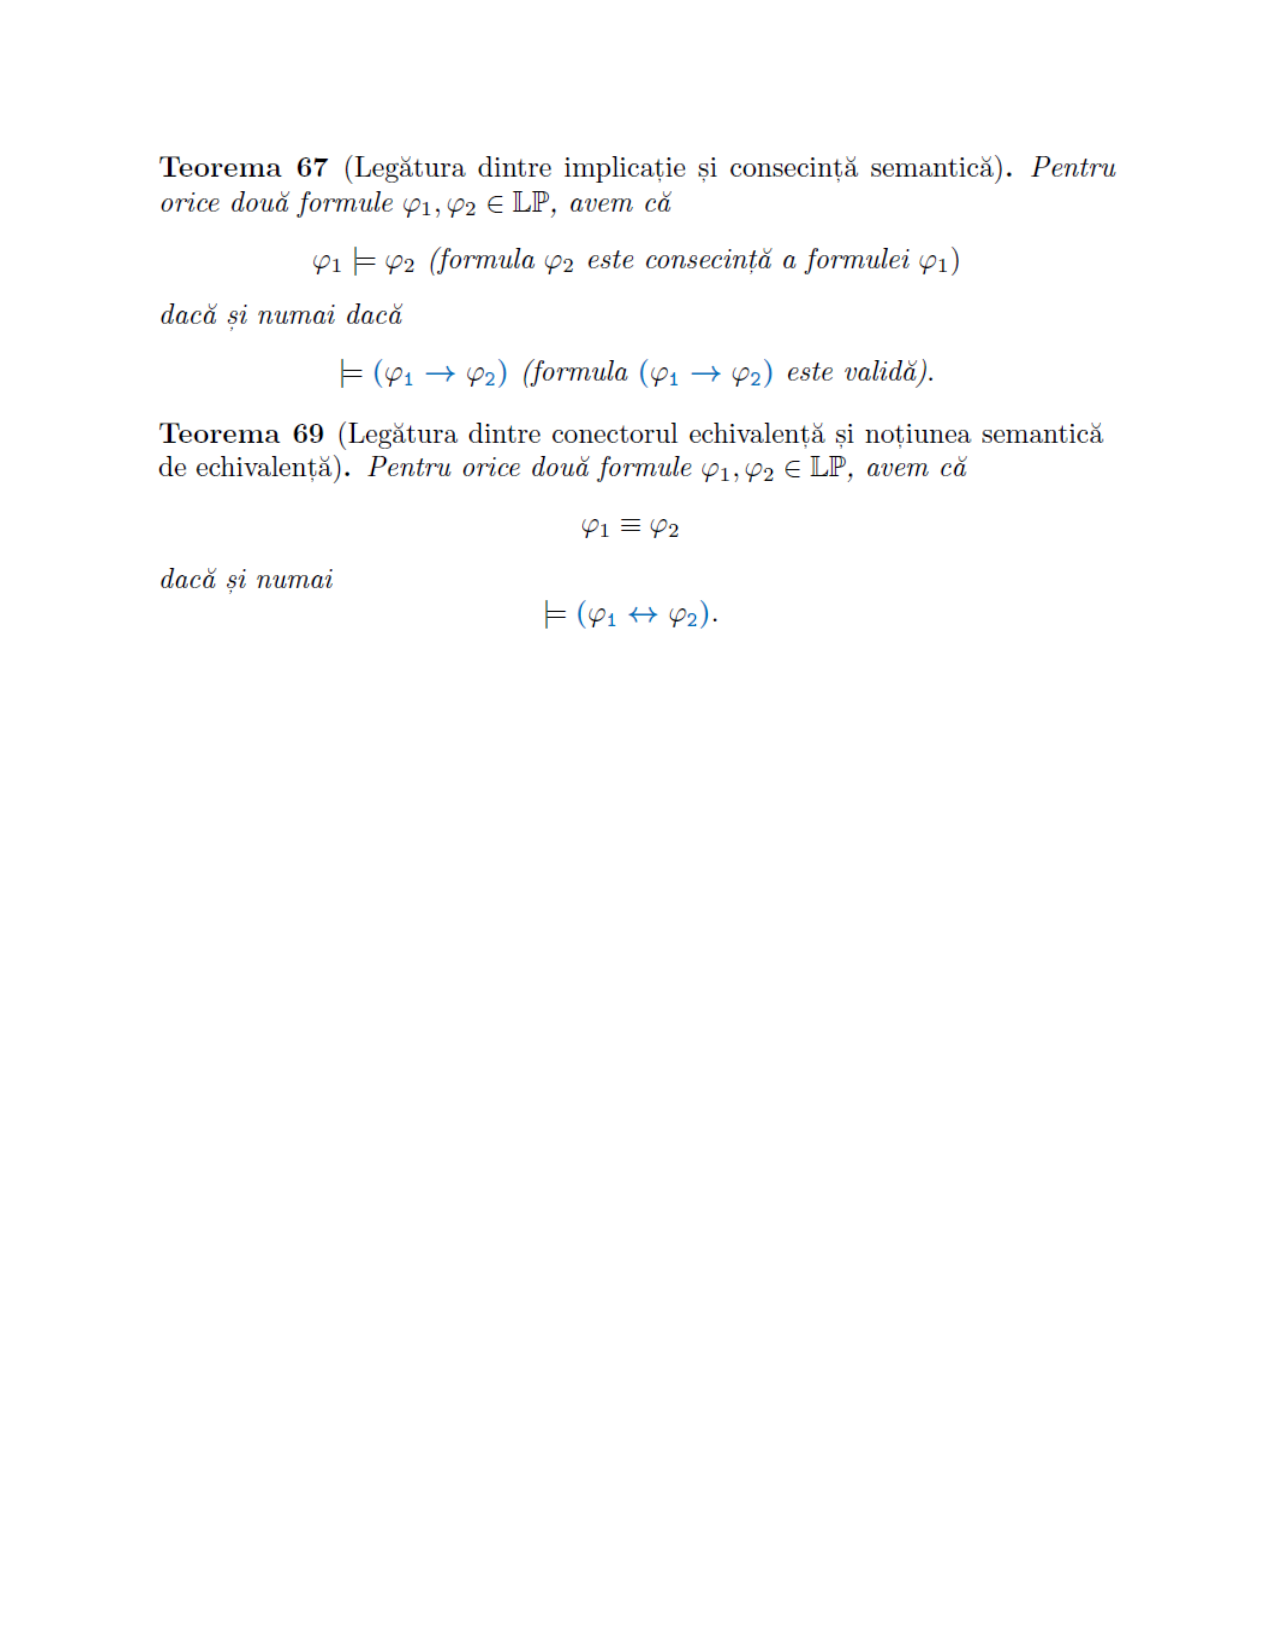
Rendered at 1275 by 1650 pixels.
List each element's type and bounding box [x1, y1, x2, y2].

picture [150, 150, 1125, 394]
picture [150, 412, 1125, 668]
